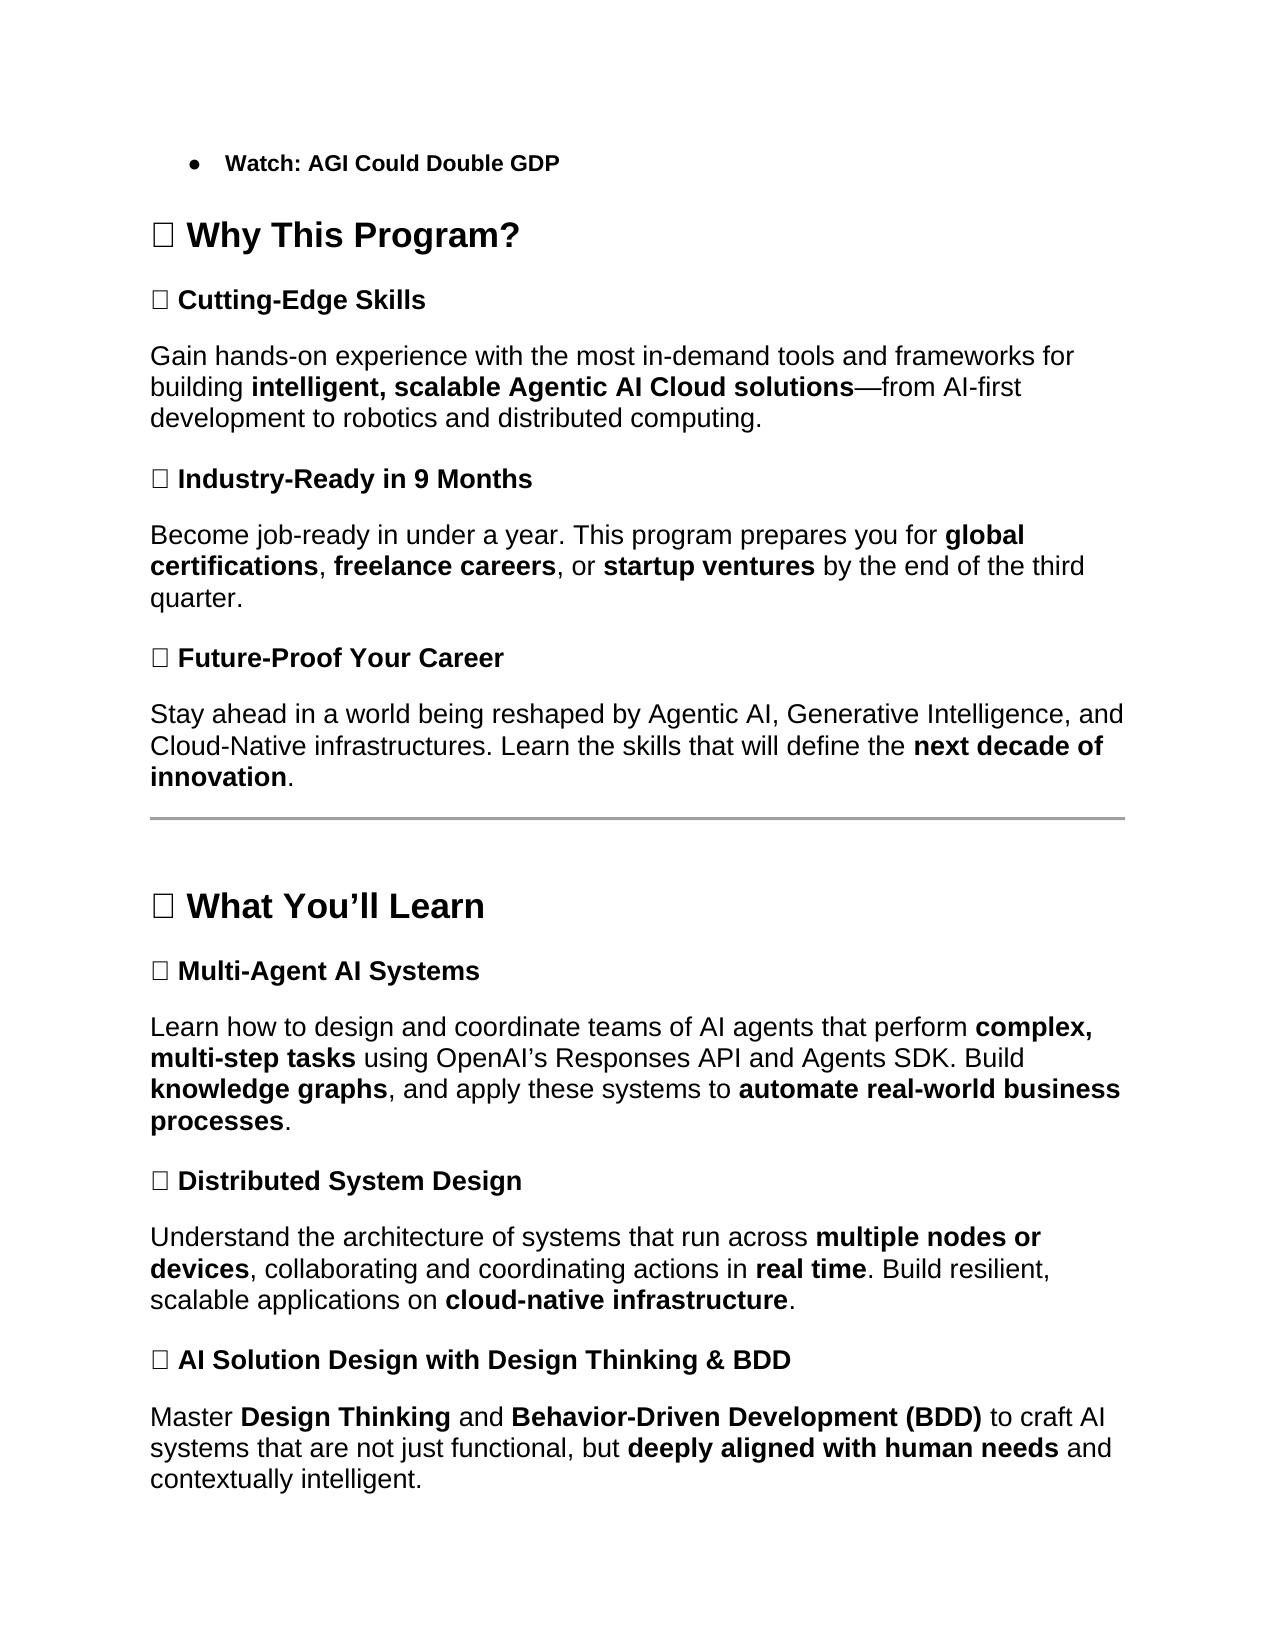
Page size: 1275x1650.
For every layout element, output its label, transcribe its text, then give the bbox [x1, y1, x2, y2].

text Gain hands-on experience with the most in-demand tools and frameworks for building intelligent, scalable Agentic AI Cloud solutions—from AI-first development to robotics and distributed computing. [150, 340, 1125, 434]
subtitle 🌐 Distributed System Design [150, 1165, 1125, 1196]
subtitle 🎯 Why This Program? [150, 214, 1125, 254]
subtitle 🚀 Cutting-Edge Skills [150, 284, 1125, 315]
list Watch: AGI Could Double GDP [187, 150, 1125, 176]
subtitle 🔮 Future-Proof Your Career [150, 642, 1125, 673]
text Master Design Thinking and Behavior-Driven Development (BDD) to craft AI systems that are not just functional, but deeply aligned with human needs and contextually intelligent. [150, 1401, 1125, 1494]
text Learn how to design and coordinate teams of AI agents that perform complex, multi-step tasks using OpenAI’s Responses API and Agents SDK. Build knowledge graphs, and apply these systems to automate real-world business processes. [150, 1011, 1125, 1136]
subtitle 📘 What You’ll Learn [150, 885, 1125, 926]
text Understand the architecture of systems that run across multiple nodes or devices, collaborating and coordinating actions in real time. Build resilient, scalable applications on cloud-native infrastructure. [150, 1221, 1125, 1315]
subtitle 💼 Industry-Ready in 9 Months [150, 463, 1125, 494]
subtitle 🤖 Multi-Agent AI Systems [150, 955, 1125, 986]
subtitle 🎨 AI Solution Design with Design Thinking & BDD [150, 1344, 1125, 1376]
text Stay ahead in a world being reshaped by Agentic AI, Generative Intelligence, and Cloud-Native infrastructures. Learn the skills that will define the next decade of innovation. [150, 698, 1125, 792]
text Become job-ready in under a year. This program prepares you for global certifications, freelance careers, or startup ventures by the end of the third quarter. [150, 519, 1125, 613]
